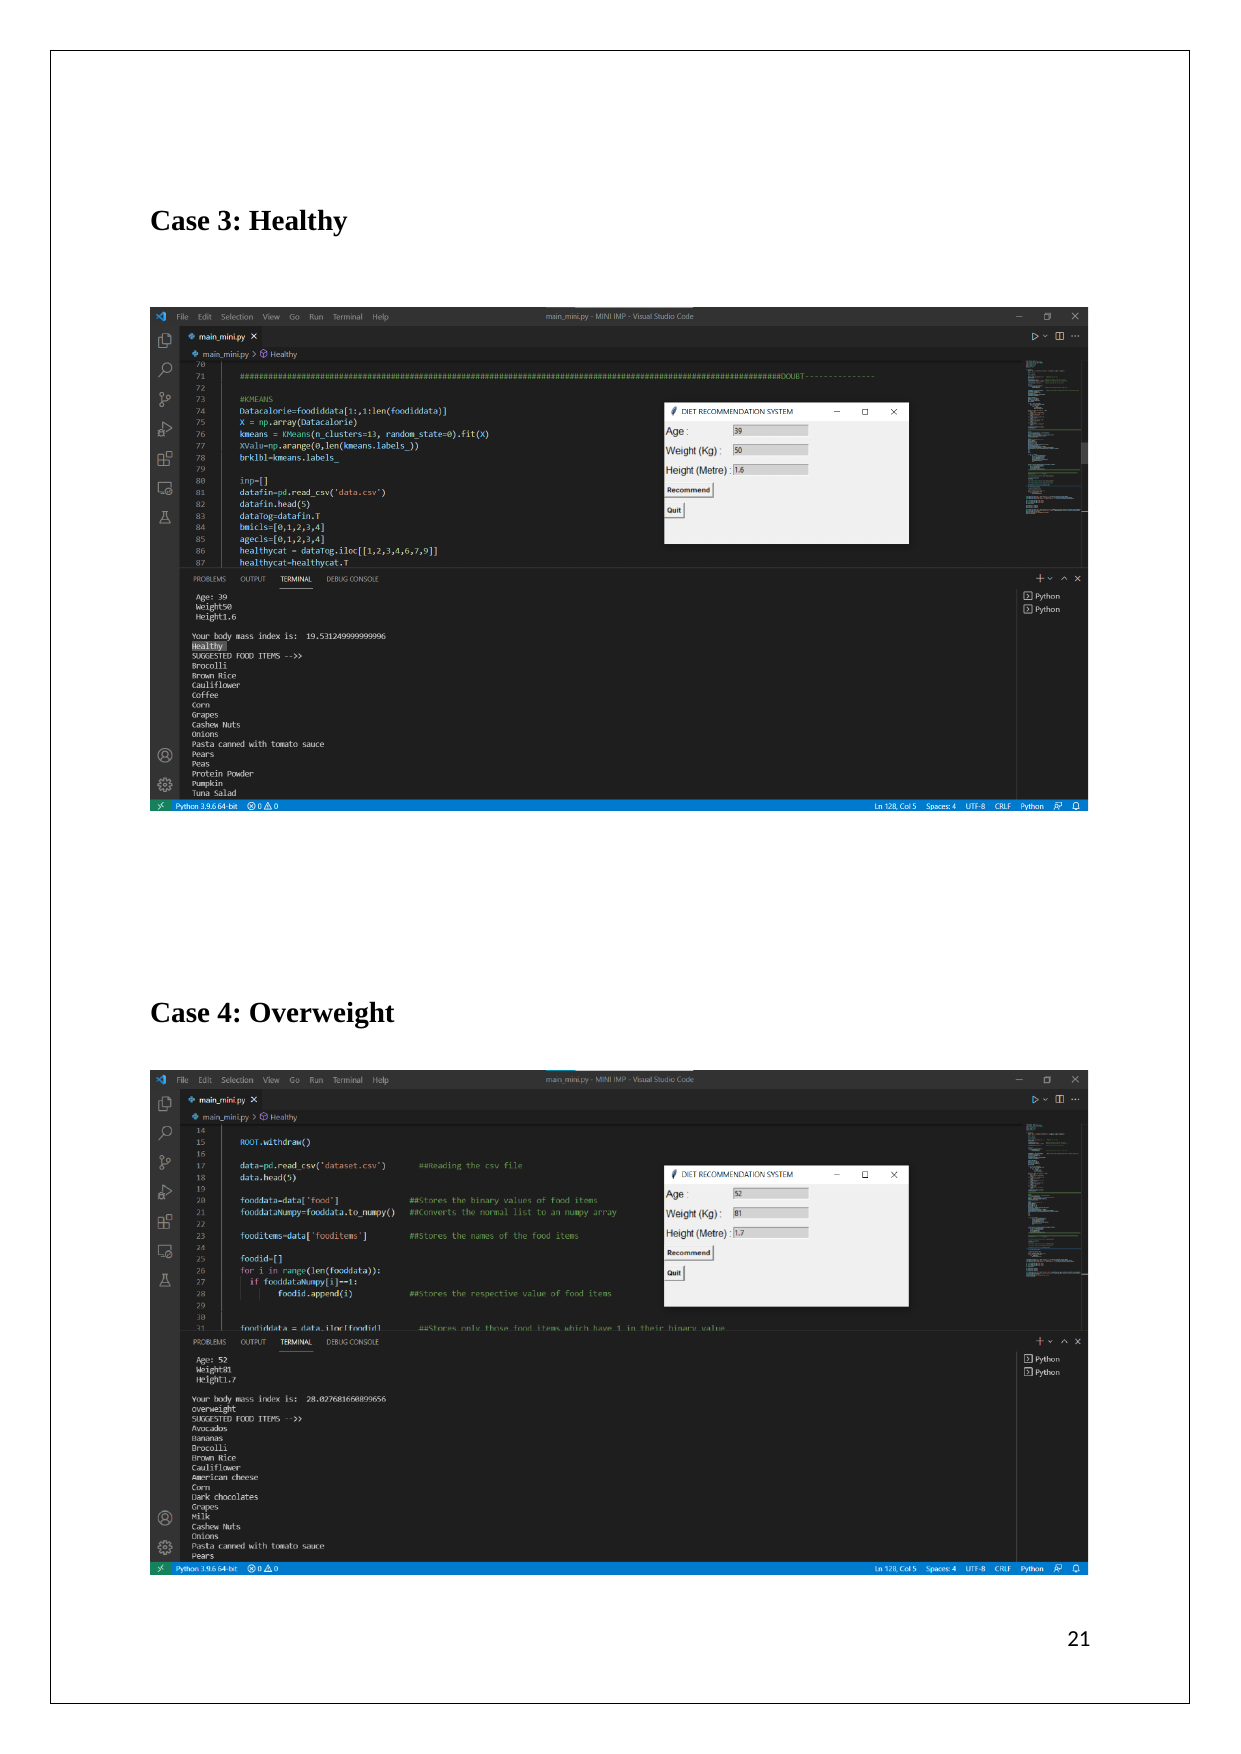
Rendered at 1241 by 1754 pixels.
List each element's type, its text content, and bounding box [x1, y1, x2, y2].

picture [150, 1070, 1089, 1575]
text Case 3: Healthy [150, 203, 1090, 236]
text Case 4: Overweight [150, 995, 1090, 1029]
picture [150, 307, 1089, 811]
